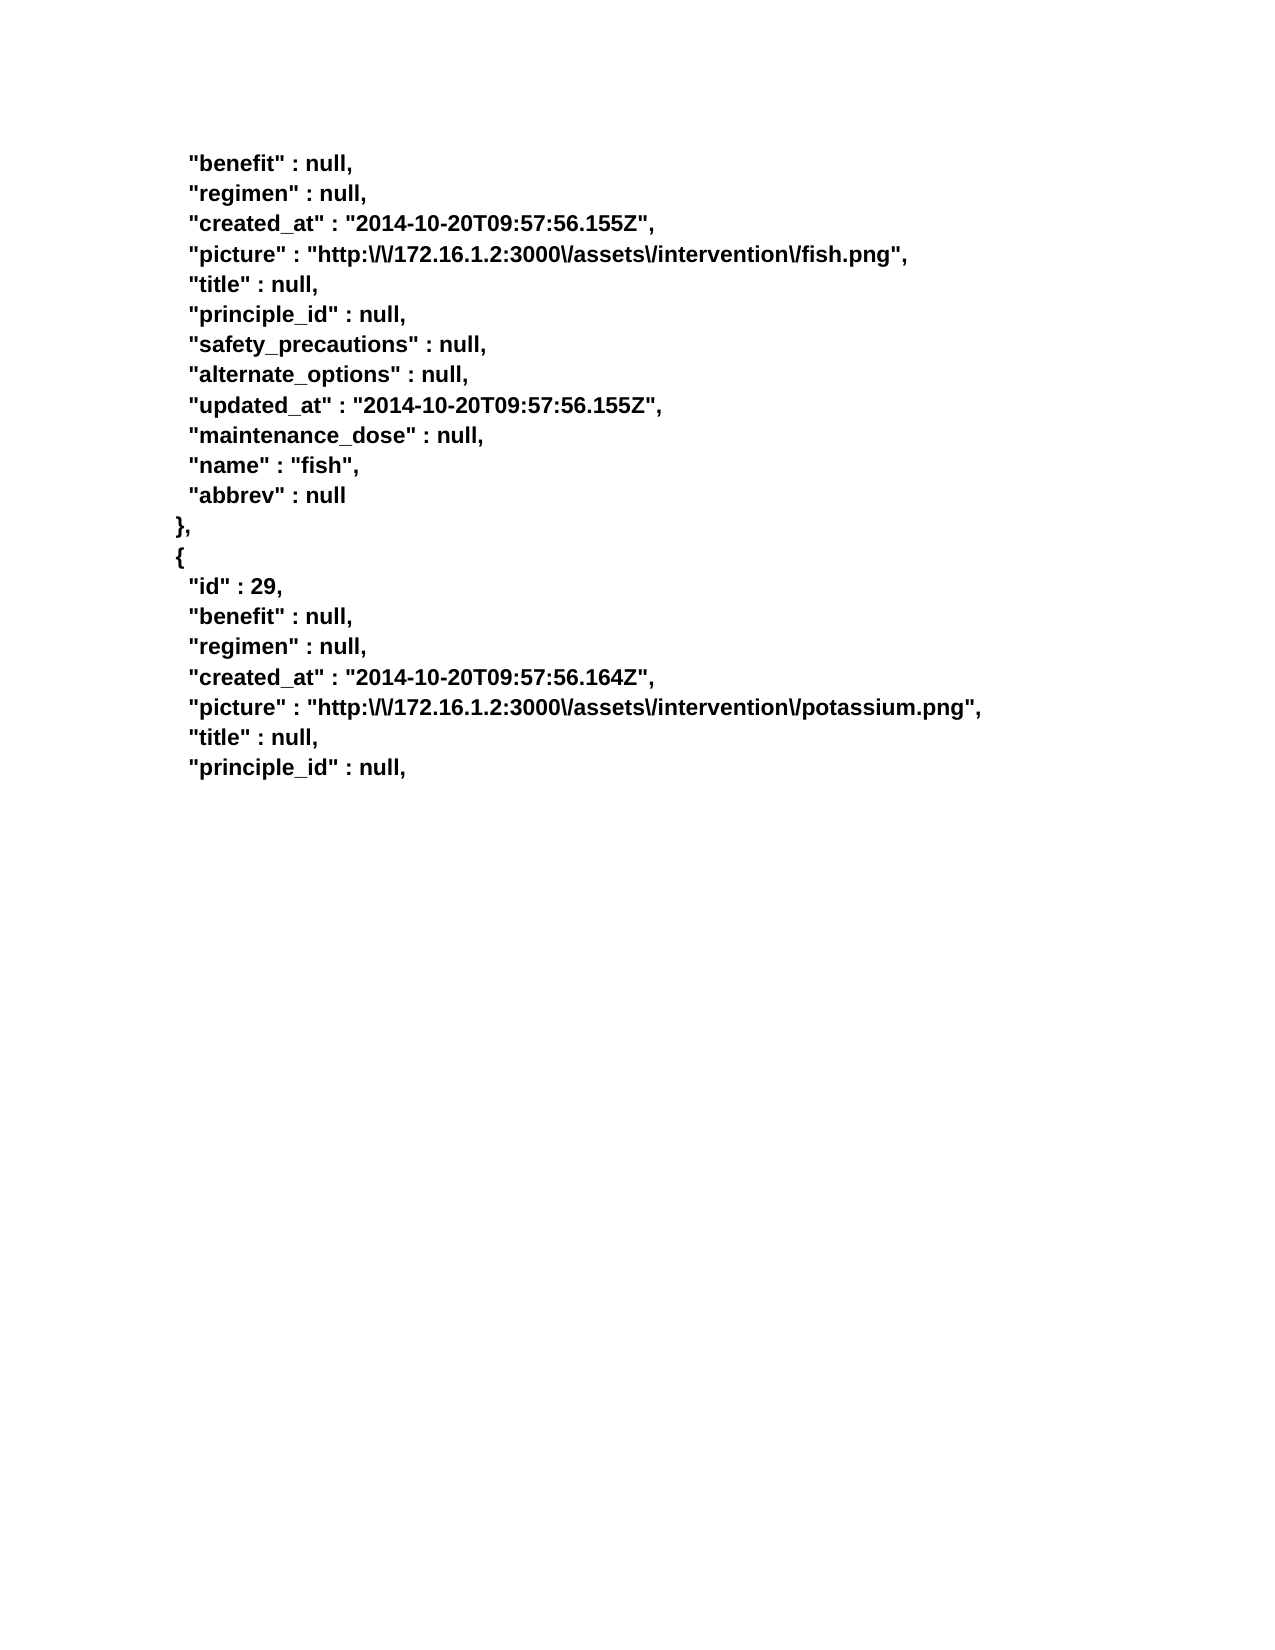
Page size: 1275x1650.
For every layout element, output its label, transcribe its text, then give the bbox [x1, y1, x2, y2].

text "title" : null, [150, 271, 1125, 297]
text "safety_precautions" : null, [150, 331, 1125, 358]
text "principle_id" : null, [150, 301, 1125, 327]
text "created_at" : "2014-10-20T09:57:56.164Z", [150, 663, 1125, 690]
text "picture" : "http:\/\/172.16.1.2:3000\/assets\/intervention\/fish.png", [150, 241, 1125, 267]
text "name" : "fish", [150, 452, 1125, 478]
text "id" : 29, [150, 573, 1125, 599]
text }, [150, 512, 1125, 539]
text "alternate_options" : null, [150, 361, 1125, 388]
text "updated_at" : "2014-10-20T09:57:56.155Z", [150, 392, 1125, 418]
text "regimen" : null, [150, 633, 1125, 660]
text "created_at" : "2014-10-20T09:57:56.155Z", [150, 210, 1125, 237]
text "title" : null, [150, 724, 1125, 750]
text { [150, 543, 1125, 569]
text "principle_id" : null, [150, 754, 1125, 781]
text "abbrev" : null [150, 482, 1125, 509]
text "maintenance_dose" : null, [150, 422, 1125, 448]
text "benefit" : null, [150, 603, 1125, 629]
text "picture" : "http:\/\/172.16.1.2:3000\/assets\/intervention\/potassium.png", [150, 694, 1125, 720]
text "regimen" : null, [150, 180, 1125, 207]
text "benefit" : null, [150, 150, 1125, 176]
